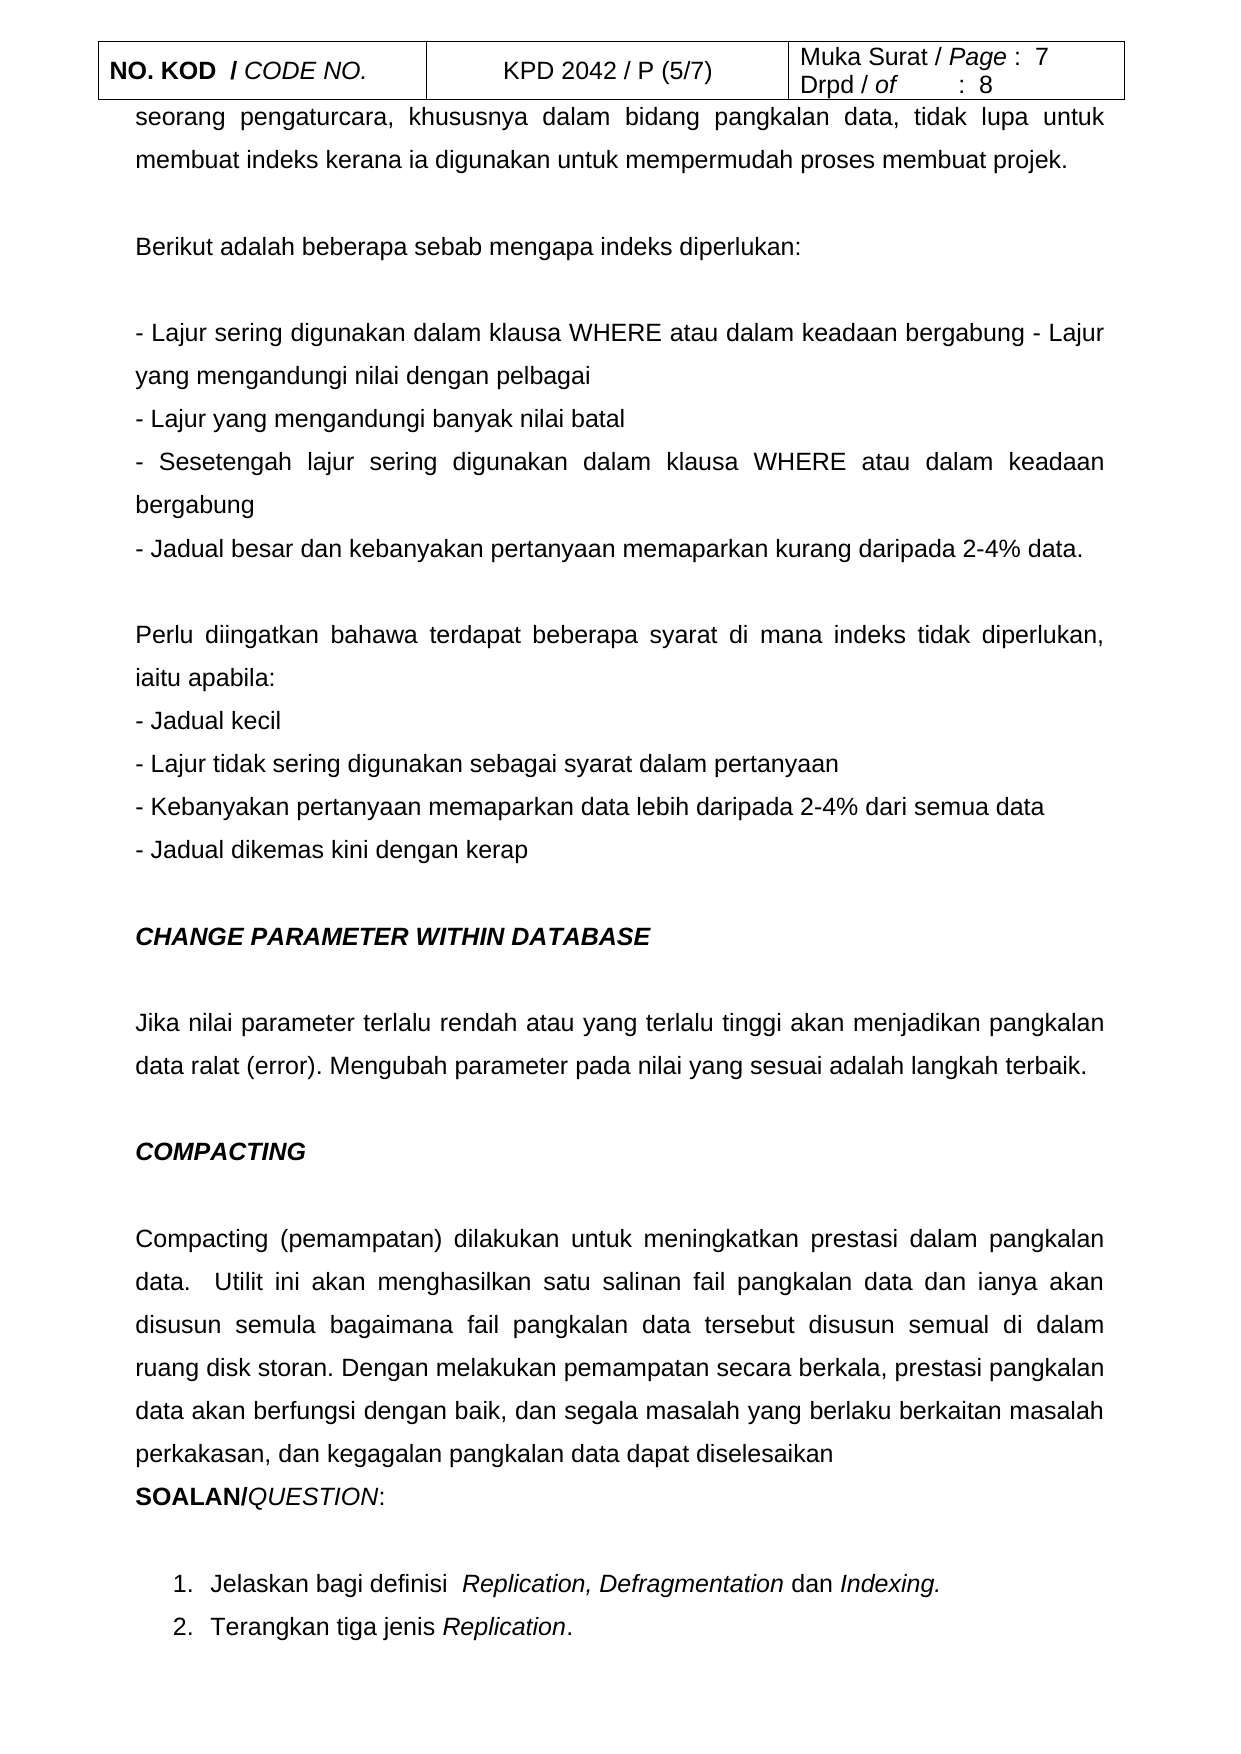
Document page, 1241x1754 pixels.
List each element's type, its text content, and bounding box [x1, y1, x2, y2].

text - Lajur yang mengandungi banyak nilai batal [135, 404, 1106, 433]
text CHANGE PARAMETER WITHIN DATABASE [135, 922, 1106, 951]
text Perlu diingatkan bahawa terdapat beberapa syarat di mana indeks tidak diperlukan, iaitu apabila: [135, 620, 1106, 692]
text SOALAN/QUESTION: [135, 1482, 1106, 1511]
text Compacting (pemampatan) dilakukan untuk meningkatkan prestasi dalam pangkalan data. Utilit ini akan menghasilkan satu salinan fail pangkalan data dan ianya akan disusun semula bagaimana fail pangkalan data tersebut disusun semual di dalam ruang disk storan. Dengan melakukan pemampatan secara berkala, prestasi pangkalan data akan berfungsi dengan baik, dan segala masalah yang berlaku berkaitan masalah perkakasan, dan kegagalan pangkalan data dapat diselesaikan [135, 1224, 1106, 1468]
text Berikut adalah beberapa sebab mengapa indeks diperlukan: [135, 232, 1106, 261]
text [135, 102, 1106, 174]
text - Lajur tidak sering digunakan sebagai syarat dalam pertanyaan [135, 749, 1106, 778]
text - Lajur sering digunakan dalam klausa WHERE atau dalam keadaan bergabung - Lajur yang mengandungi nilai dengan pelbagai [135, 318, 1106, 390]
text - Kebanyakan pertanyaan memaparkan data lebih daripada 2-4% dari semua data [135, 792, 1106, 821]
text - Jadual besar dan kebanyakan pertanyaan memaparkan kurang daripada 2-4% data. [135, 534, 1106, 562]
text Jika nilai parameter terlalu rendah atau yang terlalu tinggi akan menjadikan pangkalan data ralat (error). Mengubah parameter pada nilai yang sesuai adalah langkah terbaik. [135, 1008, 1106, 1080]
text - Sesetengah lajur sering digunakan dalam klausa WHERE atau dalam keadaan bergabung [135, 447, 1106, 519]
text - Jadual kecil [135, 706, 1106, 735]
list Terangkan tiga jenis Replication. [173, 1612, 1106, 1641]
text - Jadual dikemas kini dengan kerap [135, 836, 1106, 864]
text COMPACTING [135, 1137, 1106, 1166]
list Jelaskan bagi definisi Replication, Defragmentation dan Indexing. [173, 1569, 1106, 1597]
